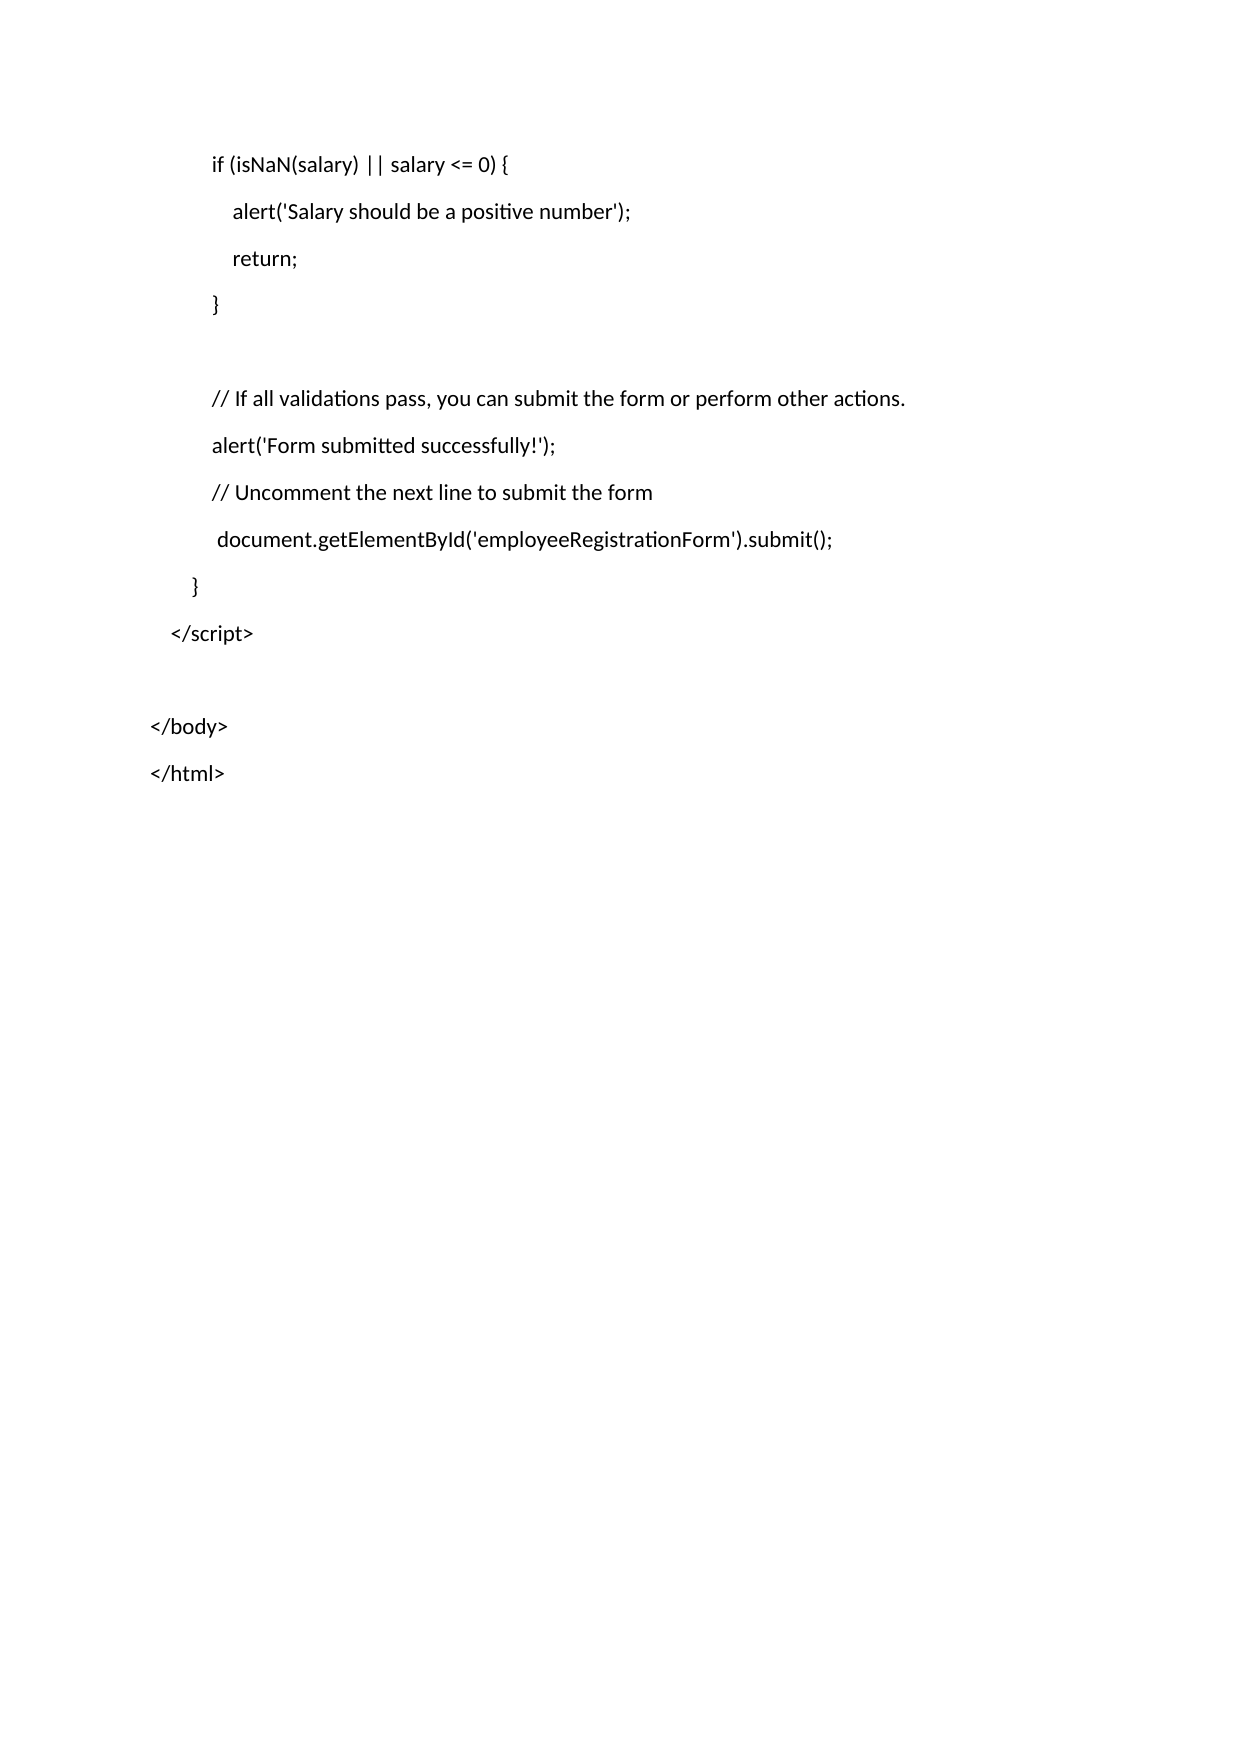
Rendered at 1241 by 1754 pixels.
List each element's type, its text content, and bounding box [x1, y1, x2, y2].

text </script> [150, 619, 1090, 647]
text alert('Form submitted successfully!'); [150, 431, 1090, 459]
text return; [150, 244, 1090, 272]
text // If all validations pass, you can submit the form or perform other actions. [150, 384, 1090, 412]
text } [150, 572, 1090, 600]
text </html> [150, 759, 1090, 787]
text alert('Salary should be a positive number'); [150, 197, 1090, 225]
text } [150, 291, 1090, 319]
text if (isNaN(salary) || salary <= 0) { [150, 150, 1090, 178]
text document.getElementById('employeeRegistrationForm').submit(); [150, 525, 1090, 553]
text </body> [150, 712, 1090, 741]
text // Uncomment the next line to submit the form [150, 478, 1090, 506]
